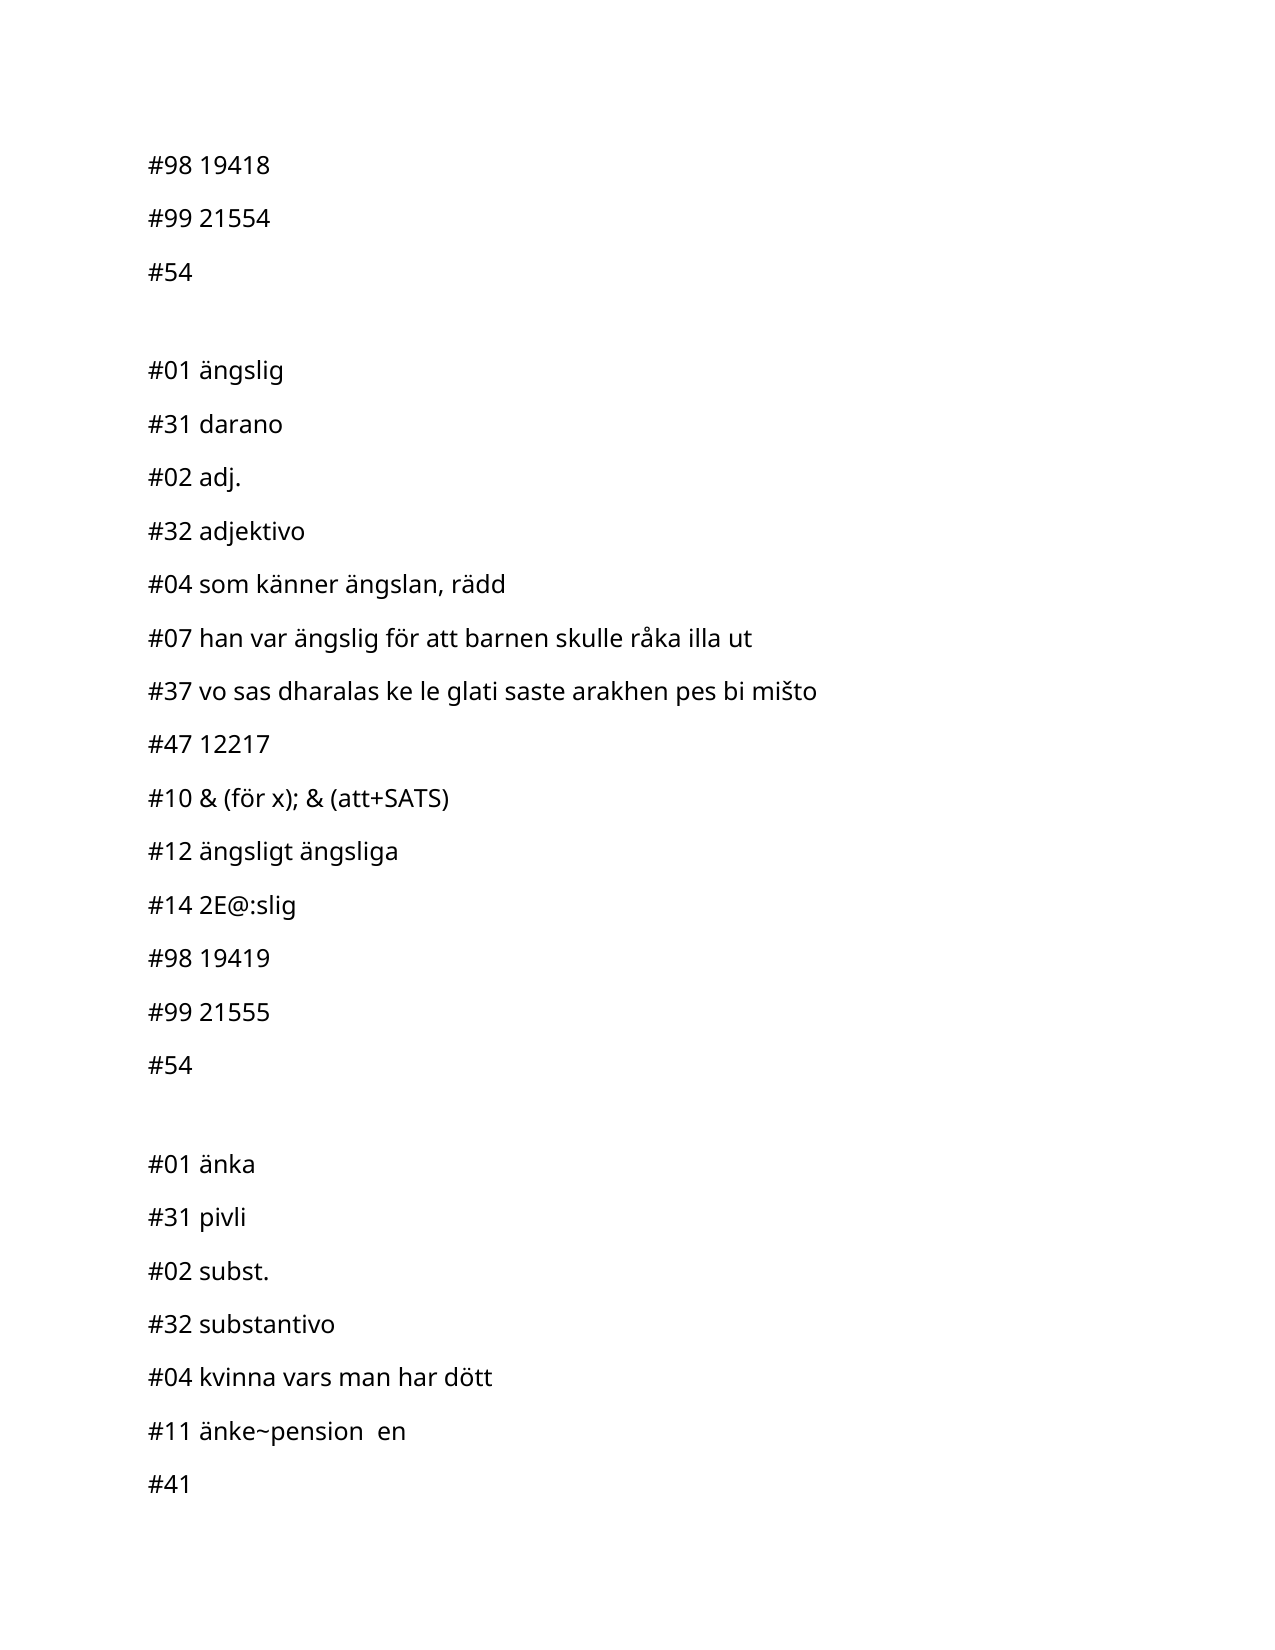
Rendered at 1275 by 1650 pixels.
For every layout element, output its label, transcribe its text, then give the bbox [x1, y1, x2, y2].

text #11 änke~pension en [148, 1413, 1127, 1447]
text #37 vo sas dharalas ke le glati saste arakhen pes bi mišto [148, 674, 1127, 708]
text #47 12217 [148, 727, 1127, 761]
text #04 som känner ängslan, rädd [148, 567, 1127, 601]
text #04 kvinna vars man har dött [148, 1360, 1127, 1394]
text #41 [148, 1467, 1127, 1501]
text #02 subst. [148, 1253, 1127, 1287]
text #99 21554 [148, 201, 1127, 235]
text #31 darano [148, 406, 1127, 441]
text #12 ängsligt ängsliga [148, 834, 1127, 868]
text #32 substantivo [148, 1307, 1127, 1341]
text #02 adj. [148, 460, 1127, 494]
text #14 2E@:slig [148, 887, 1127, 921]
text #98 19419 [148, 941, 1127, 975]
text #31 pivli [148, 1200, 1127, 1234]
text #99 21555 [148, 994, 1127, 1028]
text #32 adjektivo [148, 513, 1127, 547]
text #54 [148, 1048, 1127, 1082]
text #54 [148, 254, 1127, 288]
text #10 & (för x); & (att+SATS) [148, 781, 1127, 814]
text #07 han var ängslig för att barnen skulle råka illa ut [148, 620, 1127, 654]
text #01 änka [148, 1146, 1127, 1180]
text #01 ängslig [148, 353, 1127, 387]
text #98 19418 [148, 148, 1127, 182]
